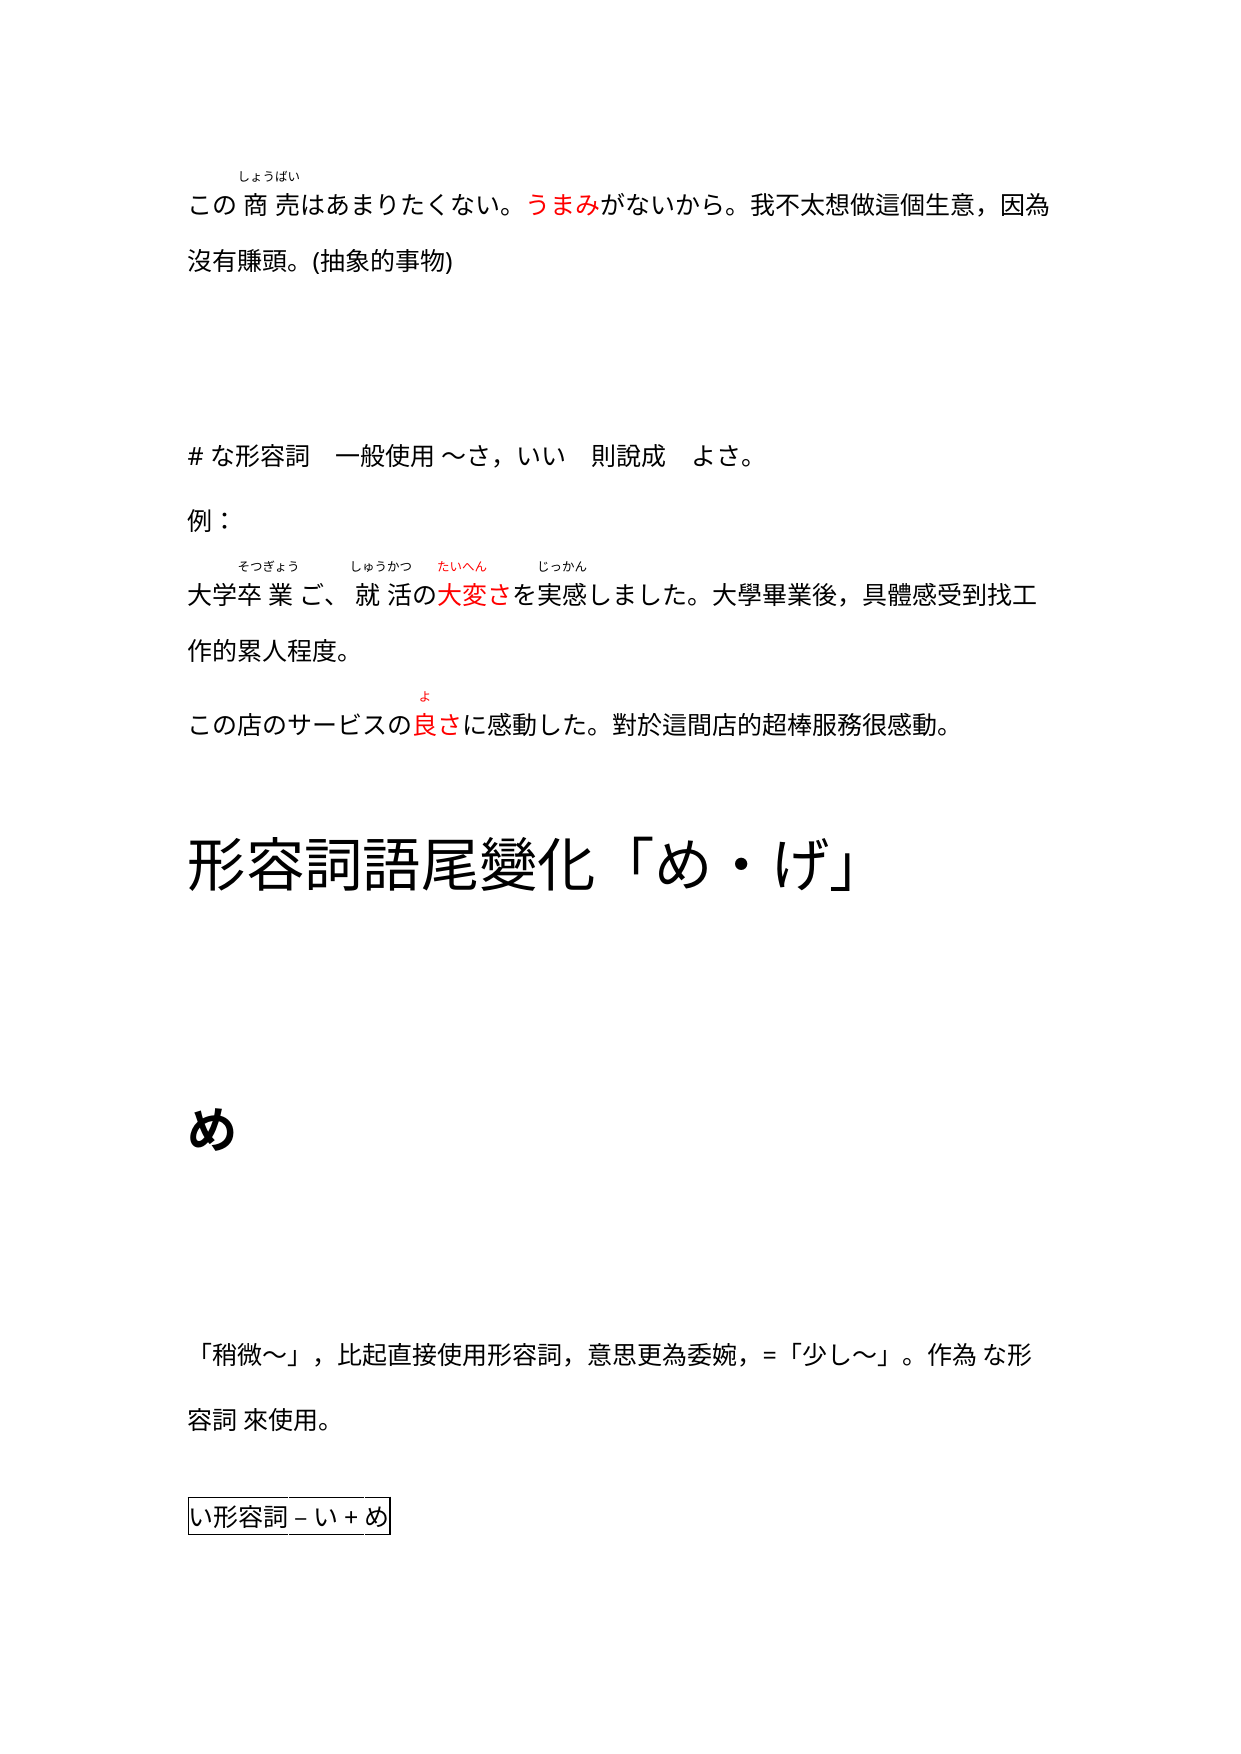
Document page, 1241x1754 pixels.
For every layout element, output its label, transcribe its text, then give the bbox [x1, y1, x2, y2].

text 大学ご、のさをしました。大學畢業後，具體感受到找工作的累人程度。 [187, 552, 1053, 682]
text このはあまりたくない。うまみがないから。我不太想做這個生意，因為沒有賺頭。(抽象的事物) [187, 162, 1053, 292]
text い形容詞 – い + め [187, 1483, 1053, 1548]
text # な形容詞 一般使用 ～さ，いい 則說成 よさ。 [187, 422, 1053, 487]
subtitle 形容詞語尾變化「め・げ」 [187, 812, 1053, 909]
subtitle め [187, 1078, 1053, 1176]
text この店のサービスのさに感動した。對於這間店的超棒服務很感動。 [187, 682, 1053, 747]
text 「稍微～」，比起直接使用形容詞，意思更為委婉，=「少し～」。作為 な形容詞 來使用。 [187, 1321, 1053, 1451]
text 例： [187, 487, 1053, 552]
